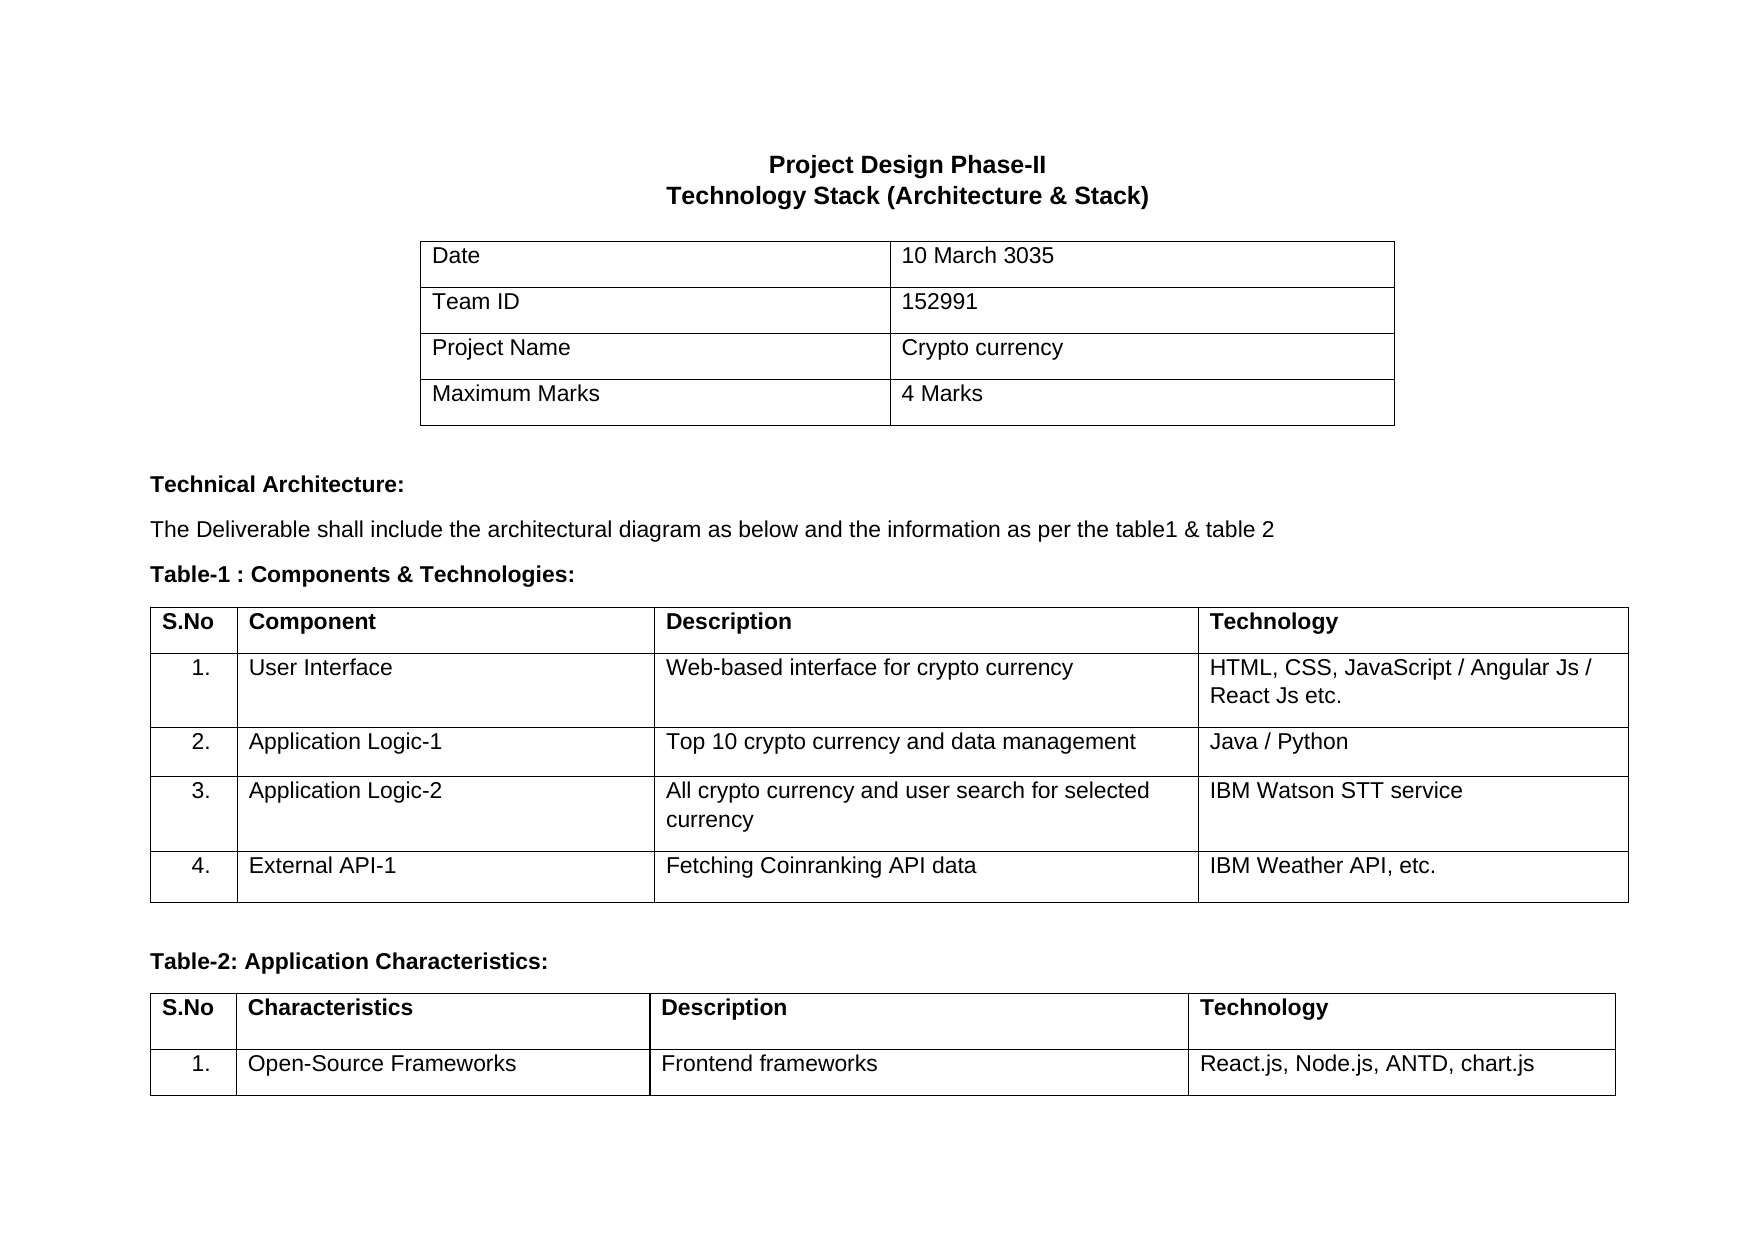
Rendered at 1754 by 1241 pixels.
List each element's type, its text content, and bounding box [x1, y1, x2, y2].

table_header Technology [1189, 994, 1615, 1049]
table_cell Java / Python [1199, 728, 1628, 776]
table_cell [151, 1050, 236, 1095]
table_cell IBM Watson STT service [1199, 777, 1628, 851]
table_cell All crypto currency and user search for selected currency [655, 777, 1198, 851]
table_cell [151, 777, 237, 851]
table_cell Fetching Coinranking API data [655, 852, 1198, 902]
table_cell Crypto currency [891, 334, 1394, 379]
table_cell [151, 852, 237, 902]
table_header Component [238, 608, 654, 653]
table_cell [151, 728, 237, 776]
table_cell Top 10 crypto currency and data management [655, 728, 1198, 776]
table_cell External API-1 [238, 852, 654, 902]
table_cell Team ID [421, 288, 890, 333]
text Table-1 : Components & Technologies: [150, 561, 1665, 588]
table_cell Frontend frameworks [651, 1050, 1188, 1095]
text Technology Stack (Architecture & Stack) [150, 181, 1665, 210]
text Technical Architecture: [150, 471, 1665, 498]
table_header Description [655, 608, 1198, 653]
table_cell [151, 654, 237, 727]
table_cell Application Logic-2 [238, 777, 654, 851]
text Project Design Phase-II [150, 150, 1665, 179]
table_header Date [421, 242, 890, 287]
table_cell Open-Source Frameworks [237, 1050, 649, 1095]
table_cell Project Name [421, 334, 890, 379]
table_cell Maximum Marks [421, 380, 890, 425]
table_header S.No [151, 608, 237, 653]
table_header Characteristics [237, 994, 649, 1049]
table_header S.No [151, 994, 236, 1049]
table_header Description [651, 994, 1188, 1049]
text Table-2: Application Characteristics: [150, 948, 1665, 974]
table_cell 4 Marks [891, 380, 1394, 425]
table_cell IBM Weather API, etc. [1199, 852, 1628, 902]
table_cell React.js, Node.js, ANTD, chart.js [1189, 1050, 1615, 1095]
table_cell 152991 [891, 288, 1394, 333]
table_header 10 March 3035 [891, 242, 1394, 287]
table_header Technology [1199, 608, 1628, 653]
table_cell Web-based interface for crypto currency [655, 654, 1198, 727]
text The Deliverable shall include the architectural diagram as below and the information as per the table1 & table 2 [150, 516, 1665, 543]
table_cell HTML, CSS, JavaScript / Angular Js / React Js etc. [1199, 654, 1628, 727]
table_cell User Interface [238, 654, 654, 727]
table_cell Application Logic-1 [238, 728, 654, 776]
